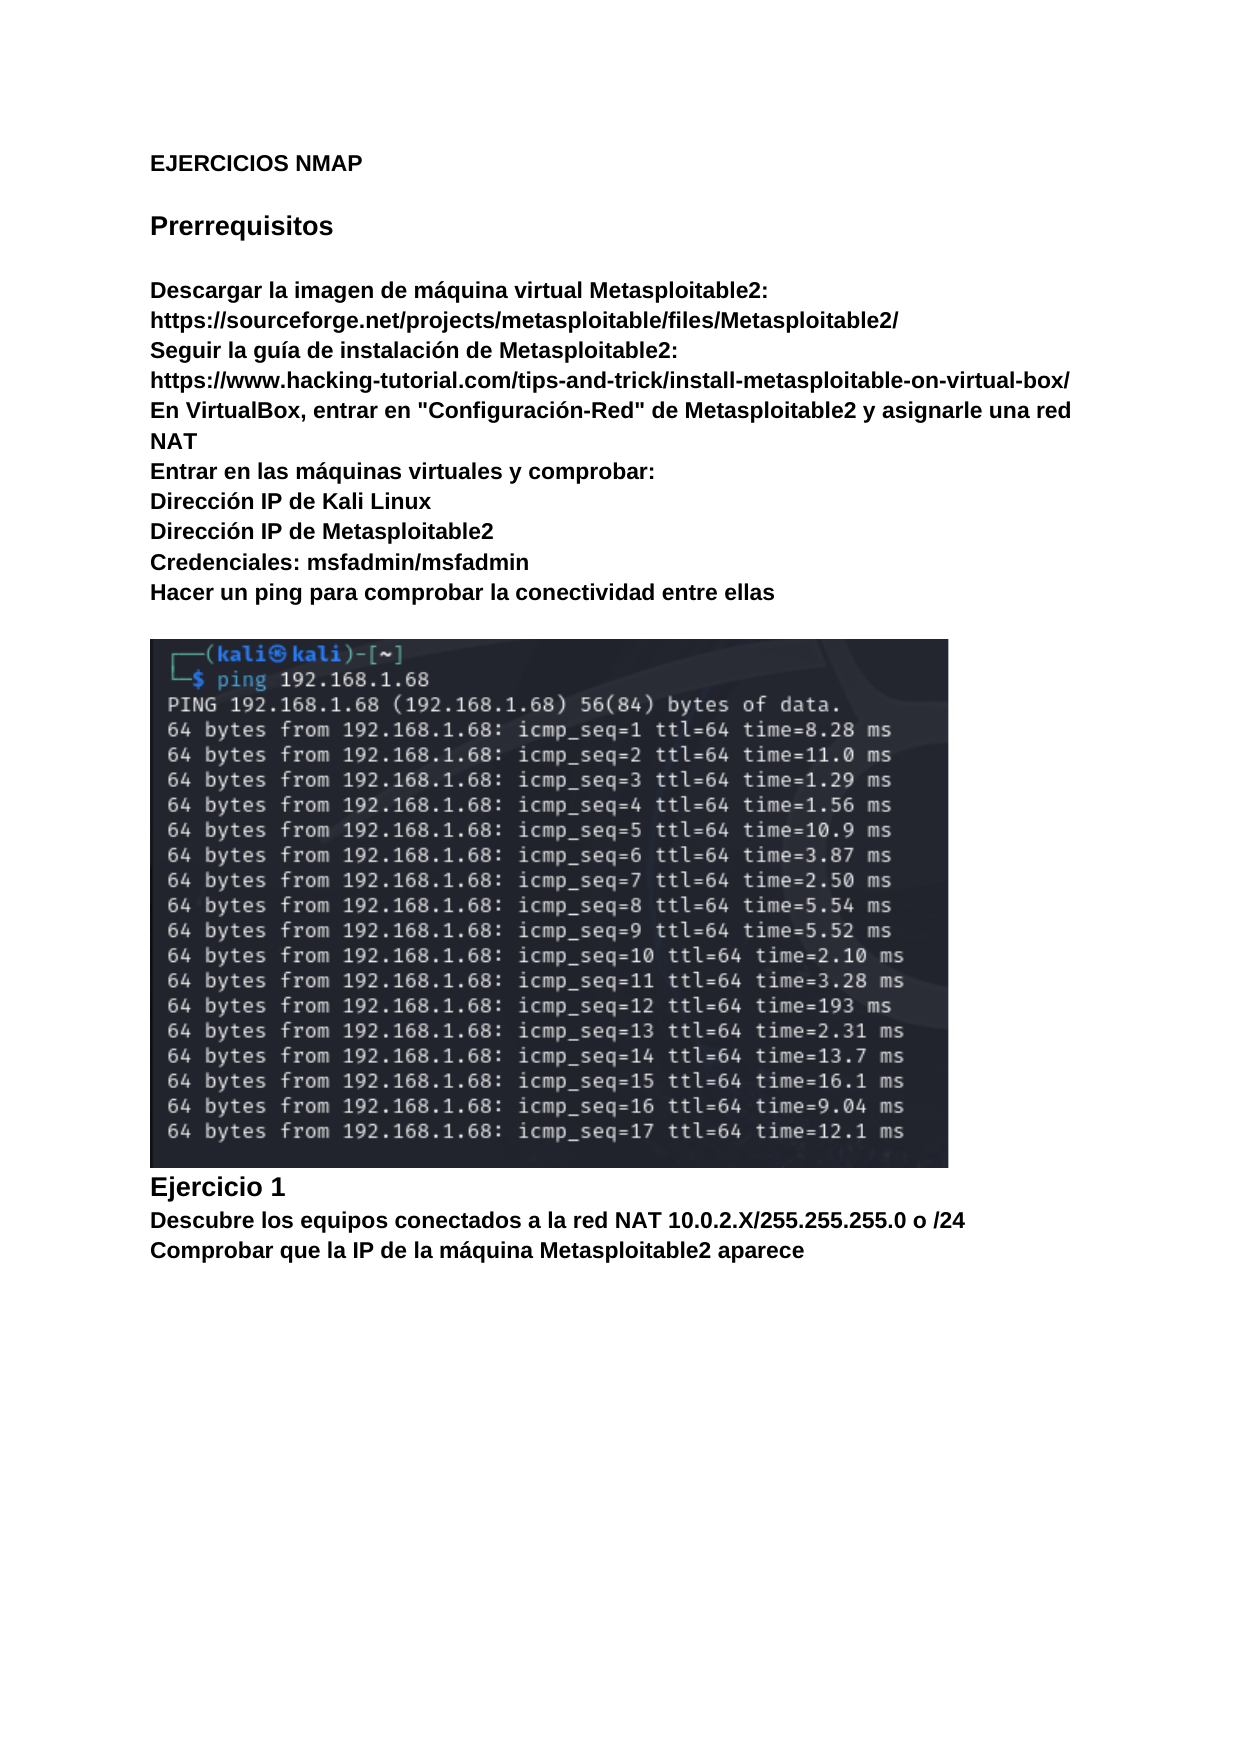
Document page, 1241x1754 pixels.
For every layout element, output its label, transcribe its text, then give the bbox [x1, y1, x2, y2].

text Prerrequisitos [150, 210, 1090, 242]
text Descargar la imagen de máquina virtual Metasploitable2: [150, 277, 1090, 303]
text Dirección IP de Metasploitable2 [150, 518, 1090, 544]
text Descubre los equipos conectados a la red NAT 10.0.2.X/255.255.255.0 o /24 [150, 1207, 1090, 1233]
picture [150, 639, 949, 1168]
text https://sourceforge.net/projects/metasploitable/files/Metasploitable2/ [150, 307, 1090, 333]
text Credenciales: msfadmin/msfadmin [150, 548, 1090, 575]
text Comprobar que la IP de la máquina Metasploitable2 aparece [150, 1237, 1090, 1263]
text Seguir la guía de instalación de Metasploitable2: [150, 337, 1090, 363]
text Entrar en las máquinas virtuales y comprobar: [150, 458, 1090, 484]
text https://www.hacking-tutorial.com/tips-and-trick/install-metasploitable-on-virtual-box/ [150, 367, 1090, 393]
text Hacer un ping para comprobar la conectividad entre ellas [150, 579, 1090, 605]
text Dirección IP de Kali Linux [150, 488, 1090, 514]
text En VirtualBox, entrar en "Configuración-Red" de Metasploitable2 y asignarle una red NAT [150, 397, 1090, 454]
text EJERCICIOS NMAP [150, 150, 1090, 176]
text Ejercicio 1 [150, 1171, 1090, 1202]
